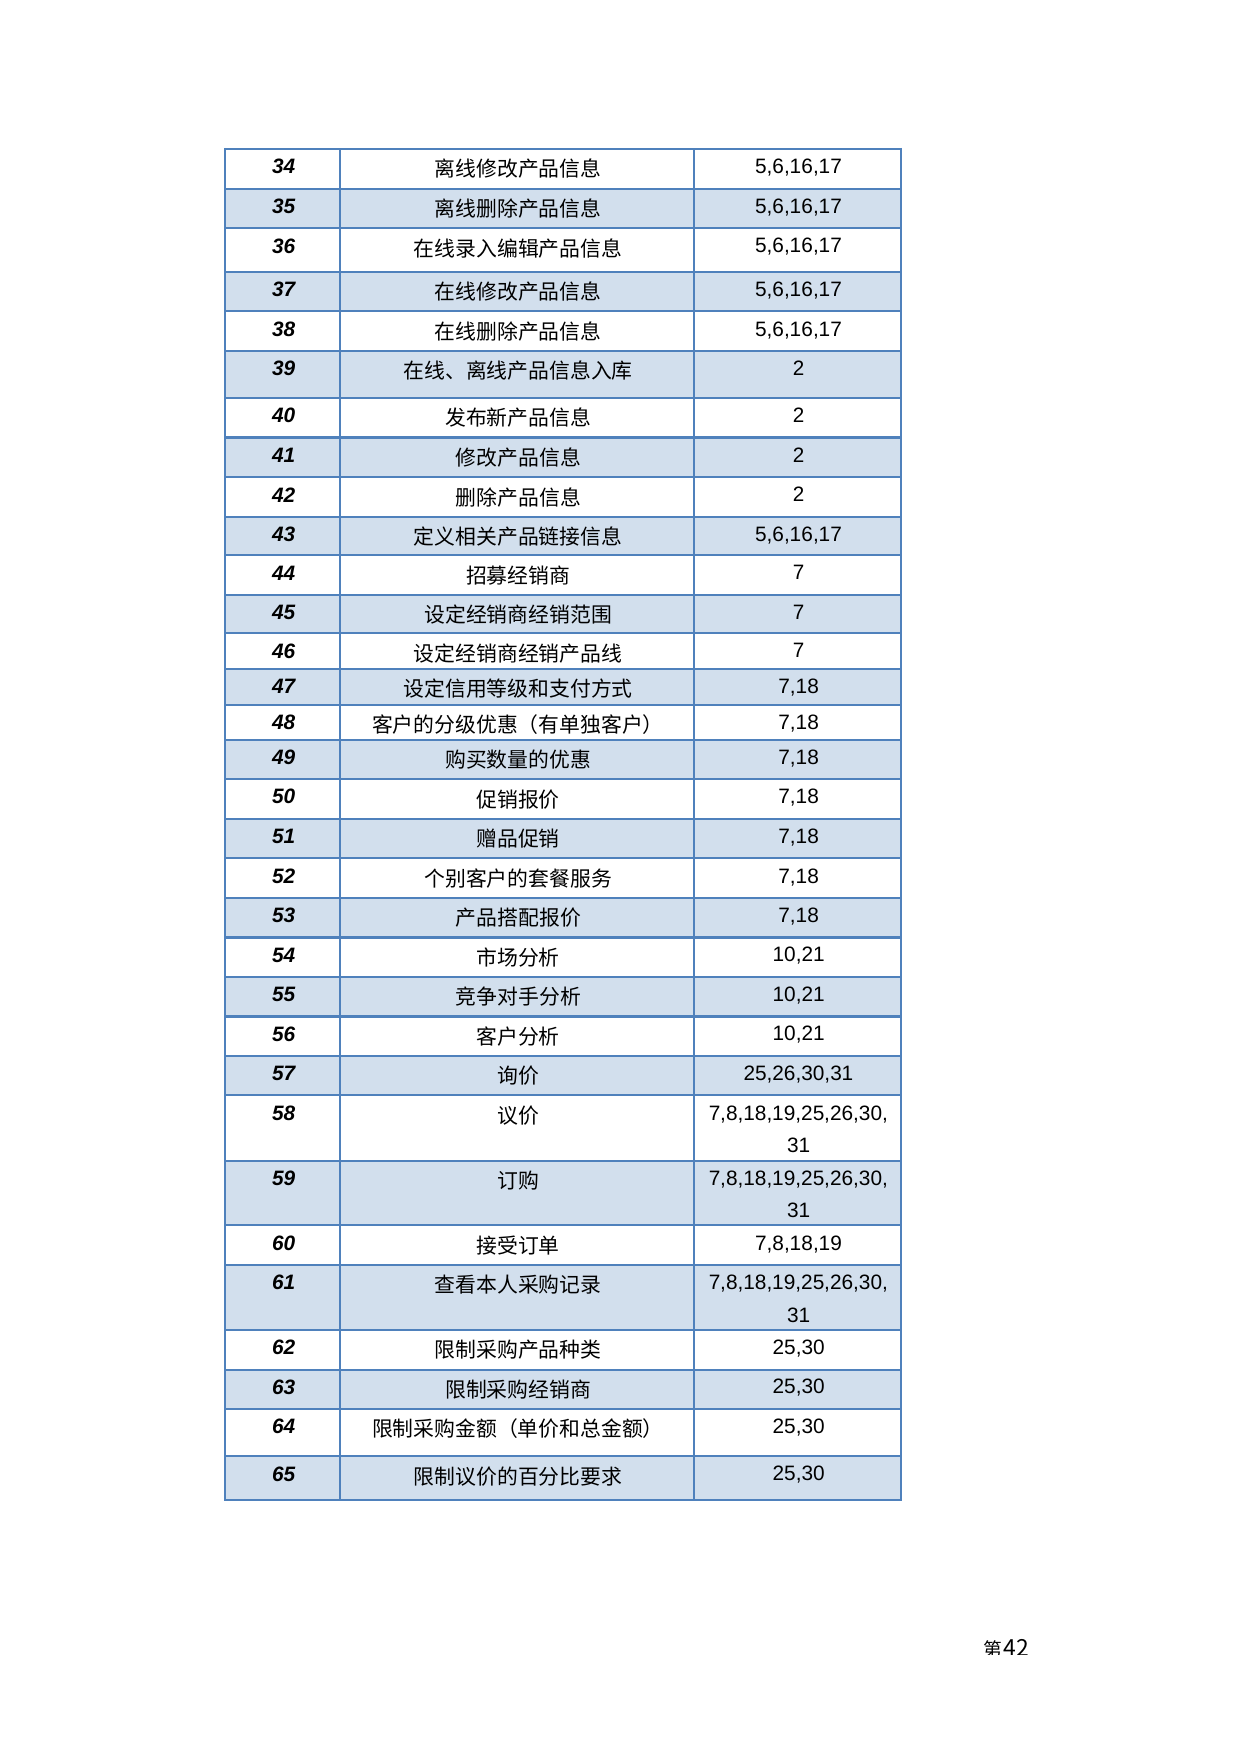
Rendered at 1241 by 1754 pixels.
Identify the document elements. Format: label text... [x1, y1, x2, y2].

table_cell 2 [695, 478, 900, 516]
table_cell 7,18 [695, 780, 900, 818]
table_cell 7,8,18,19,25,26,30, 31 [695, 1162, 900, 1224]
table_cell 设定经销商经销范围 [341, 596, 693, 632]
table_cell 39 [226, 352, 339, 397]
table_cell 25,30 [695, 1371, 900, 1408]
table_cell 7,8,18,19,25,26,30, 31 [695, 1266, 900, 1329]
table_cell 52 [226, 859, 339, 897]
table_cell 离线删除产品信息 [341, 190, 693, 227]
table_cell 2 [695, 439, 900, 476]
table_cell 招募经销商 [341, 556, 693, 593]
table_cell 购买数量的优惠 [341, 741, 693, 778]
table_cell 47 [226, 670, 339, 704]
table_cell 限制采购经销商 [341, 1371, 693, 1408]
table_cell 56 [226, 1018, 339, 1055]
table_cell 7,18 [695, 820, 900, 857]
table_cell 59 [226, 1162, 339, 1224]
table_cell 25,26,30,31 [695, 1057, 900, 1094]
table_cell 7,18 [695, 741, 900, 778]
table_cell 10,21 [695, 1018, 900, 1055]
table_cell 订购 [341, 1162, 693, 1224]
table_cell 10,21 [695, 978, 900, 1015]
table_cell 市场分析 [341, 939, 693, 976]
table_cell 41 [226, 439, 339, 476]
table_cell 54 [226, 939, 339, 976]
table_cell 49 [226, 741, 339, 778]
table_cell 5,6,16,17 [695, 229, 900, 271]
table_cell 7,8,18,19,25,26,30, 31 [695, 1096, 900, 1159]
table_cell 7,18 [695, 670, 900, 704]
table_cell 35 [226, 190, 339, 227]
table_header 34 [226, 150, 339, 188]
table_cell 客户的分级优惠（有单独客户） [341, 706, 693, 738]
table_cell 议价 [341, 1096, 693, 1159]
table_cell 44 [226, 556, 339, 593]
table_cell 63 [226, 1371, 339, 1408]
table_cell 7,18 [695, 899, 900, 936]
table_cell 40 [226, 399, 339, 436]
table_cell 删除产品信息 [341, 478, 693, 516]
table_cell 62 [226, 1331, 339, 1368]
table_cell 限制采购产品种类 [341, 1331, 693, 1368]
table_cell 设定经销商经销产品线 [341, 634, 693, 668]
table_cell 赠品促销 [341, 820, 693, 857]
table_cell 25,30 [695, 1331, 900, 1368]
table_cell 修改产品信息 [341, 439, 693, 476]
table_cell 7,8,18,19 [695, 1226, 900, 1264]
table_cell 25,30 [695, 1457, 900, 1499]
table_cell 产品搭配报价 [341, 899, 693, 936]
table_cell 60 [226, 1226, 339, 1264]
table_cell 58 [226, 1096, 339, 1159]
table_cell 设定信用等级和支付方式 [341, 670, 693, 704]
table_cell 46 [226, 634, 339, 668]
table_cell 42 [226, 478, 339, 516]
table_cell 2 [695, 352, 900, 397]
table_cell 竞争对手分析 [341, 978, 693, 1015]
table_cell 限制议价的百分比要求 [341, 1457, 693, 1499]
table_cell 5,6,16,17 [695, 312, 900, 350]
table_cell 65 [226, 1457, 339, 1499]
table_cell 37 [226, 273, 339, 310]
table_cell 在线修改产品信息 [341, 273, 693, 310]
table_cell 2 [695, 399, 900, 436]
table_cell 7,18 [695, 859, 900, 897]
table_cell 客户分析 [341, 1018, 693, 1055]
table_cell 限制采购金额（单价和总金额） [341, 1410, 693, 1455]
table_header 5,6,16,17 [695, 150, 900, 188]
table_cell 50 [226, 780, 339, 818]
table_cell 43 [226, 518, 339, 554]
table_cell 7 [695, 556, 900, 593]
table_cell 询价 [341, 1057, 693, 1094]
table_cell 5,6,16,17 [695, 518, 900, 554]
table_cell 在线删除产品信息 [341, 312, 693, 350]
table_cell 45 [226, 596, 339, 632]
table_cell 61 [226, 1266, 339, 1329]
table_cell 个别客户的套餐服务 [341, 859, 693, 897]
table_cell 发布新产品信息 [341, 399, 693, 436]
table_cell 55 [226, 978, 339, 1015]
table_cell 促销报价 [341, 780, 693, 818]
table_cell 25,30 [695, 1410, 900, 1455]
table_cell 接受订单 [341, 1226, 693, 1264]
table_cell 在线、离线产品信息入库 [341, 352, 693, 397]
table_cell 7,18 [695, 706, 900, 738]
table_cell 5,6,16,17 [695, 190, 900, 227]
table_cell 38 [226, 312, 339, 350]
table_cell 7 [695, 634, 900, 668]
table_cell 53 [226, 899, 339, 936]
table_cell 7 [695, 596, 900, 632]
table_cell 64 [226, 1410, 339, 1455]
table_cell 在线录入编辑产品信息 [341, 229, 693, 271]
table_cell 51 [226, 820, 339, 857]
table_header 离线修改产品信息 [341, 150, 693, 188]
table_cell 10,21 [695, 939, 900, 976]
table_cell 查看本人采购记录 [341, 1266, 693, 1329]
table_cell 5,6,16,17 [695, 273, 900, 310]
table_cell 36 [226, 229, 339, 271]
table_cell 定义相关产品链接信息 [341, 518, 693, 554]
table_cell 57 [226, 1057, 339, 1094]
table_cell 48 [226, 706, 339, 738]
